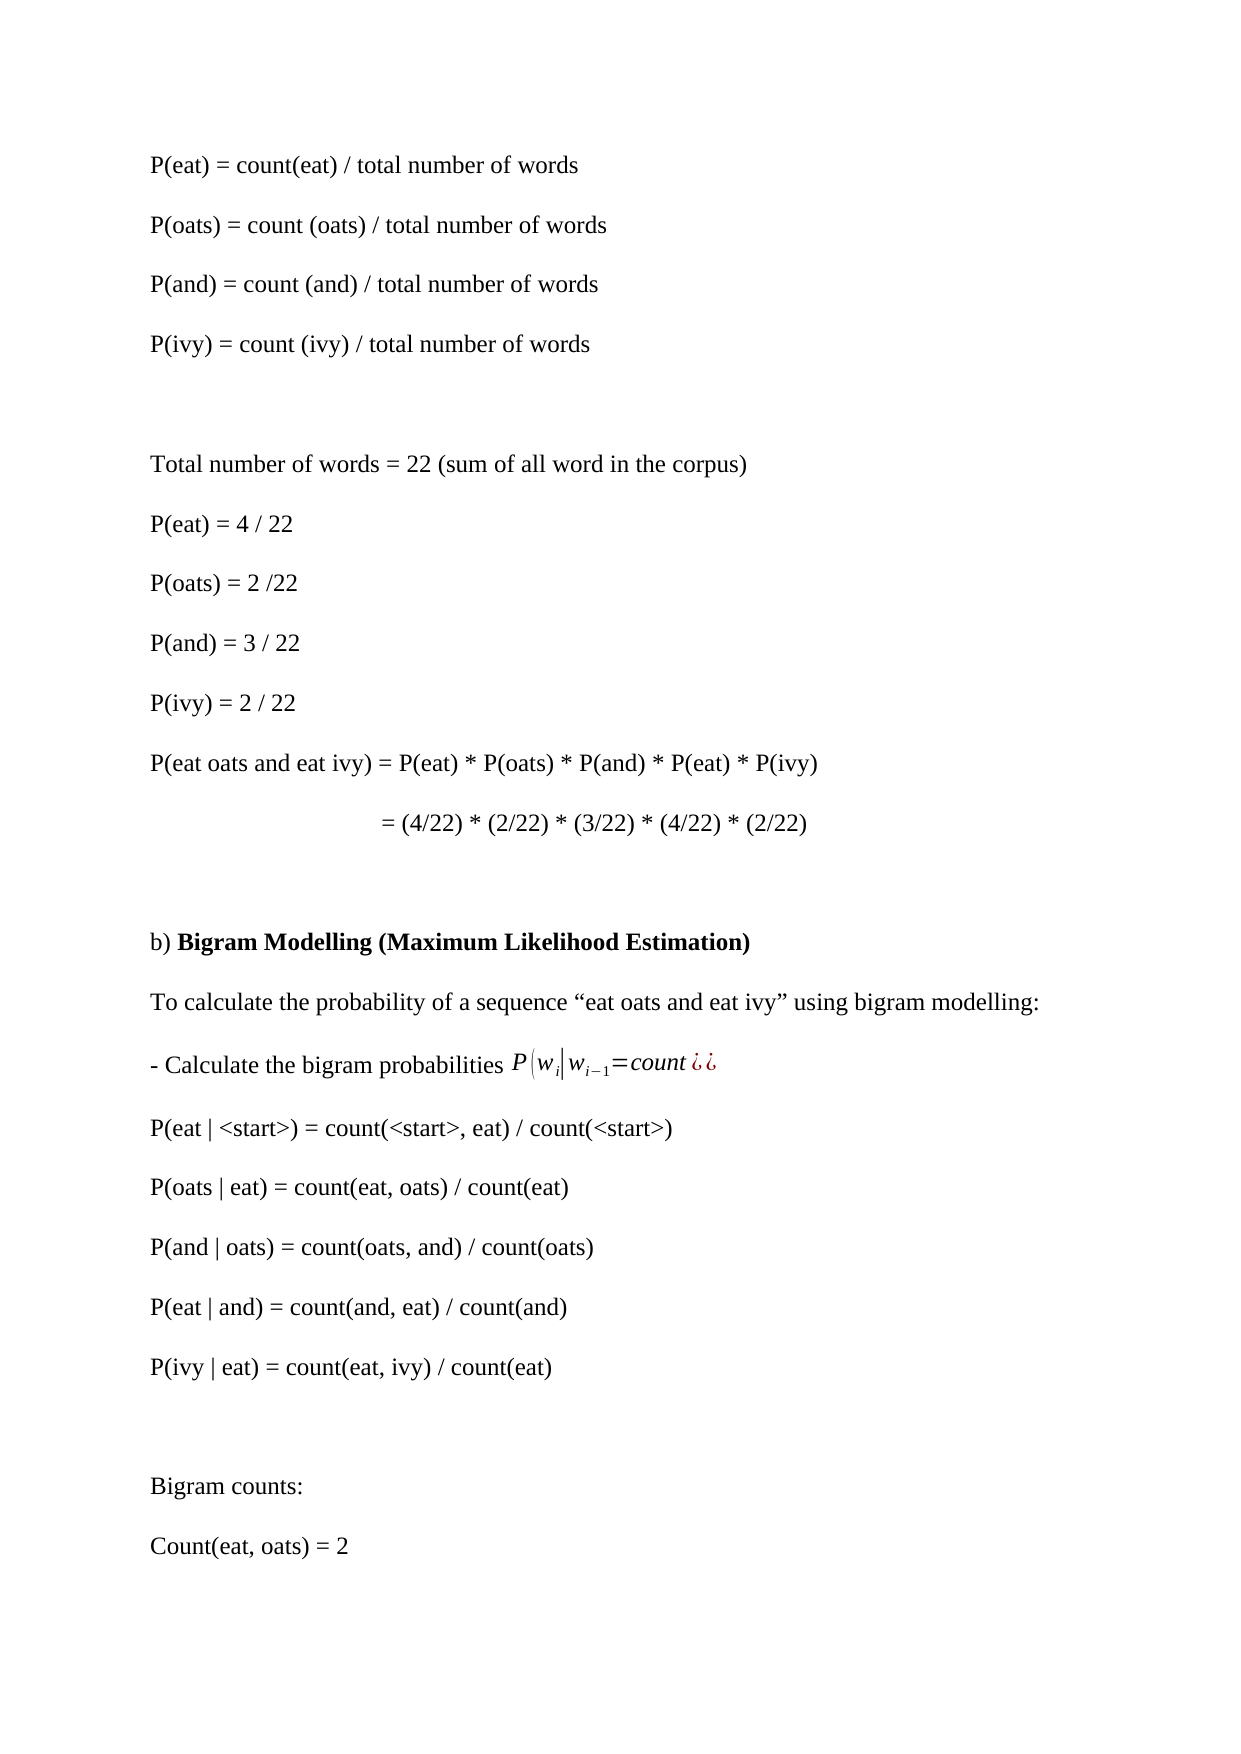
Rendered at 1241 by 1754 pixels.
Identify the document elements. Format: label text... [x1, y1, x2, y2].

text P(eat | <start>) = count(<start>, eat) / count(<start>) [150, 1113, 1090, 1141]
text - Calculate the bigram probabilities [150, 1047, 1090, 1082]
text P(ivy) = count (ivy) / total number of words [150, 329, 1090, 358]
text P(oats) = count (oats) / total number of words [150, 210, 1090, 238]
text P(eat) = 4 / 22 [150, 509, 1090, 537]
text Count(eat, oats) = 2 [150, 1531, 1090, 1560]
text P(and | oats) = count(oats, and) / count(oats) [150, 1232, 1090, 1261]
text Total number of words = 22 (sum of all word in the corpus) [150, 449, 1090, 478]
text P(ivy | eat) = count(eat, ivy) / count(eat) [150, 1352, 1090, 1381]
text b) Bigram Modelling (Maximum Likelihood Estimation) [150, 927, 1090, 956]
text P(and) = 3 / 22 [150, 628, 1090, 657]
text P(oats | eat) = count(eat, oats) / count(eat) [150, 1172, 1090, 1201]
text P(and) = count (and) / total number of words [150, 269, 1090, 298]
text P(eat) = count(eat) / total number of words [150, 150, 1090, 179]
text P(oats) = 2 /22 [150, 568, 1090, 597]
text To calculate the probability of a sequence “eat oats and eat ivy” using bigram modelling: [150, 987, 1090, 1016]
text P(eat | and) = count(and, eat) / count(and) [150, 1292, 1090, 1321]
text P(eat oats and eat ivy) = P(eat) * P(oats) * P(and) * P(eat) * P(ivy) [150, 748, 1090, 777]
text Bigram counts: [150, 1471, 1090, 1500]
text = (4/22) * (2/22) * (3/22) * (4/22) * (2/22) [150, 808, 1090, 836]
text P(ivy) = 2 / 22 [150, 688, 1090, 717]
